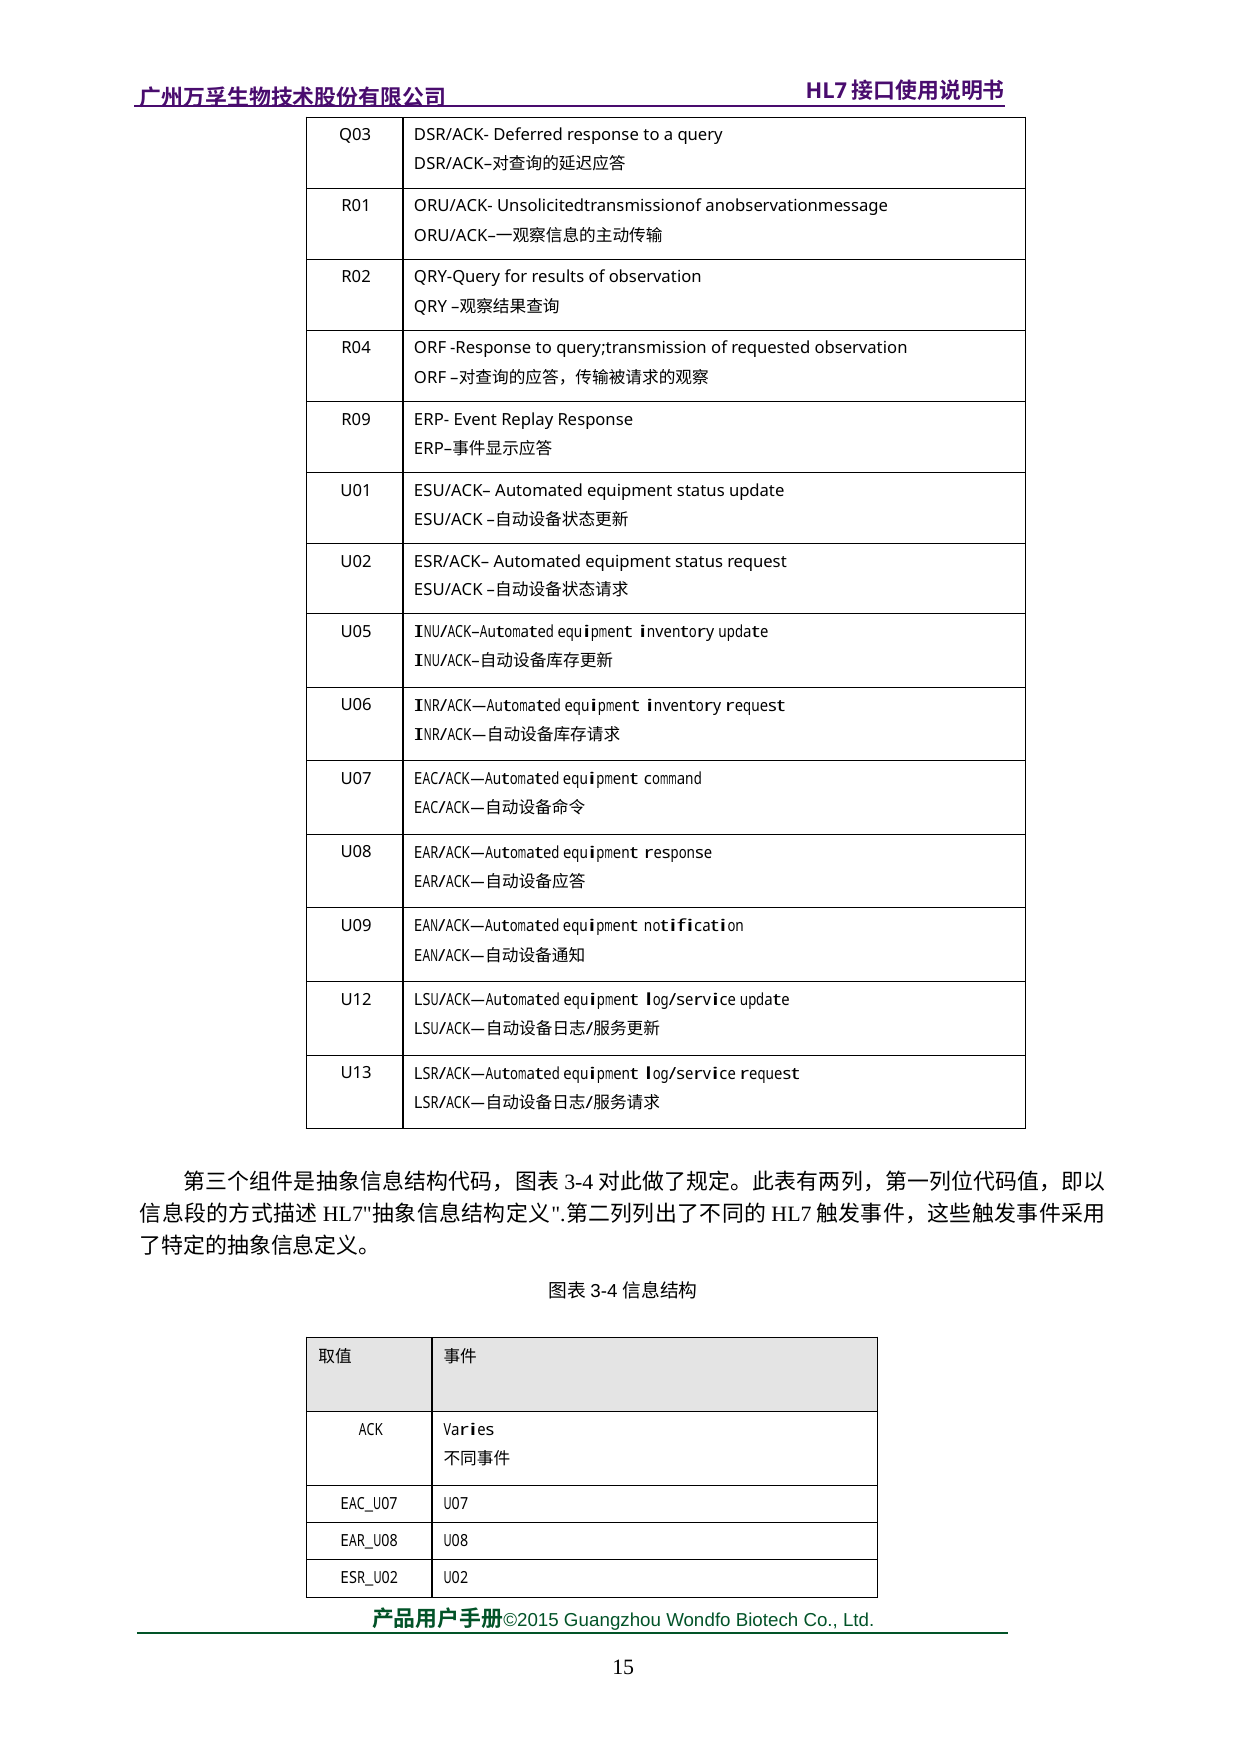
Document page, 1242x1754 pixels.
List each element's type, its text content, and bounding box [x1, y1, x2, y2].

table_cell INU/ACK–Automated equipment inventory update INU/ACK–自动设备库存更新 [404, 614, 1025, 687]
table_cell ESU/ACK– Automated equipment status update ESU/ACK –自动设备状态更新 [404, 473, 1025, 543]
table_cell EAC/ACK–Automated equipment command EAC/ACK–自动设备命令 [404, 761, 1025, 834]
table_cell QRY-Query for results of observation QRY –观察结果查询 [404, 260, 1025, 330]
table_cell LSU/ACK–Automated equipment log/service update LSU/ACK–自动设备日志/服务更新 [404, 982, 1025, 1054]
table_cell LSR/ACK–Automated equipment log/service request LSR/ACK–自动设备日志/服务请求 [404, 1056, 1025, 1128]
table_cell INR/ACK–Automated equipment inventory request INR/ACK–自动设备库存请求 [404, 688, 1025, 760]
table_header 事件 [433, 1338, 877, 1411]
table_cell EAC_U07 [307, 1486, 431, 1522]
table_cell EAR_U08 [307, 1523, 431, 1559]
table_cell U01 [307, 473, 402, 543]
table_cell ORF -Response to query;transmission of requested observation ORF –对查询的应答，传输被请求的观察 [404, 331, 1025, 401]
table_cell R04 [307, 331, 402, 401]
table_cell ACK [307, 1412, 431, 1485]
table_cell U07 [433, 1486, 877, 1522]
table_cell U13 [307, 1056, 402, 1128]
table_cell U12 [307, 982, 402, 1054]
table_cell U05 [307, 614, 402, 687]
table_cell Q03 [307, 118, 402, 188]
table_cell U08 [307, 835, 402, 907]
table_cell U07 [307, 761, 402, 834]
table_cell U02 [433, 1560, 877, 1597]
table_cell R09 [307, 402, 402, 472]
table_header 取值 [307, 1338, 431, 1411]
table_cell EAN/ACK–Automated equipment notification EAN/ACK–自动设备通知 [404, 908, 1025, 981]
table_cell R02 [307, 260, 402, 330]
table_cell Varies 不同事件 [433, 1412, 877, 1485]
table_cell ERP- Event Replay Response ERP–事件显示应答 [404, 402, 1025, 472]
table_cell ORU/ACK- Unsolicitedtransmissionof anobservationmessage ORU/ACK–一观察信息的主动传输 [404, 189, 1025, 259]
table_cell R01 [307, 189, 402, 259]
table_cell DSR/ACK- Deferred response to a query DSR/ACK–对查询的延迟应答 [404, 118, 1025, 188]
table_cell U06 [307, 688, 402, 760]
table_cell ESR/ACK– Automated equipment status request ESU/ACK –自动设备状态请求 [404, 544, 1025, 613]
table_cell U08 [433, 1523, 877, 1559]
table_cell U09 [307, 908, 402, 981]
table_cell EAR/ACK–Automated equipment response EAR/ACK–自动设备应答 [404, 835, 1025, 907]
table_cell U02 [307, 544, 402, 613]
table_cell ESR_U02 [307, 1560, 431, 1597]
